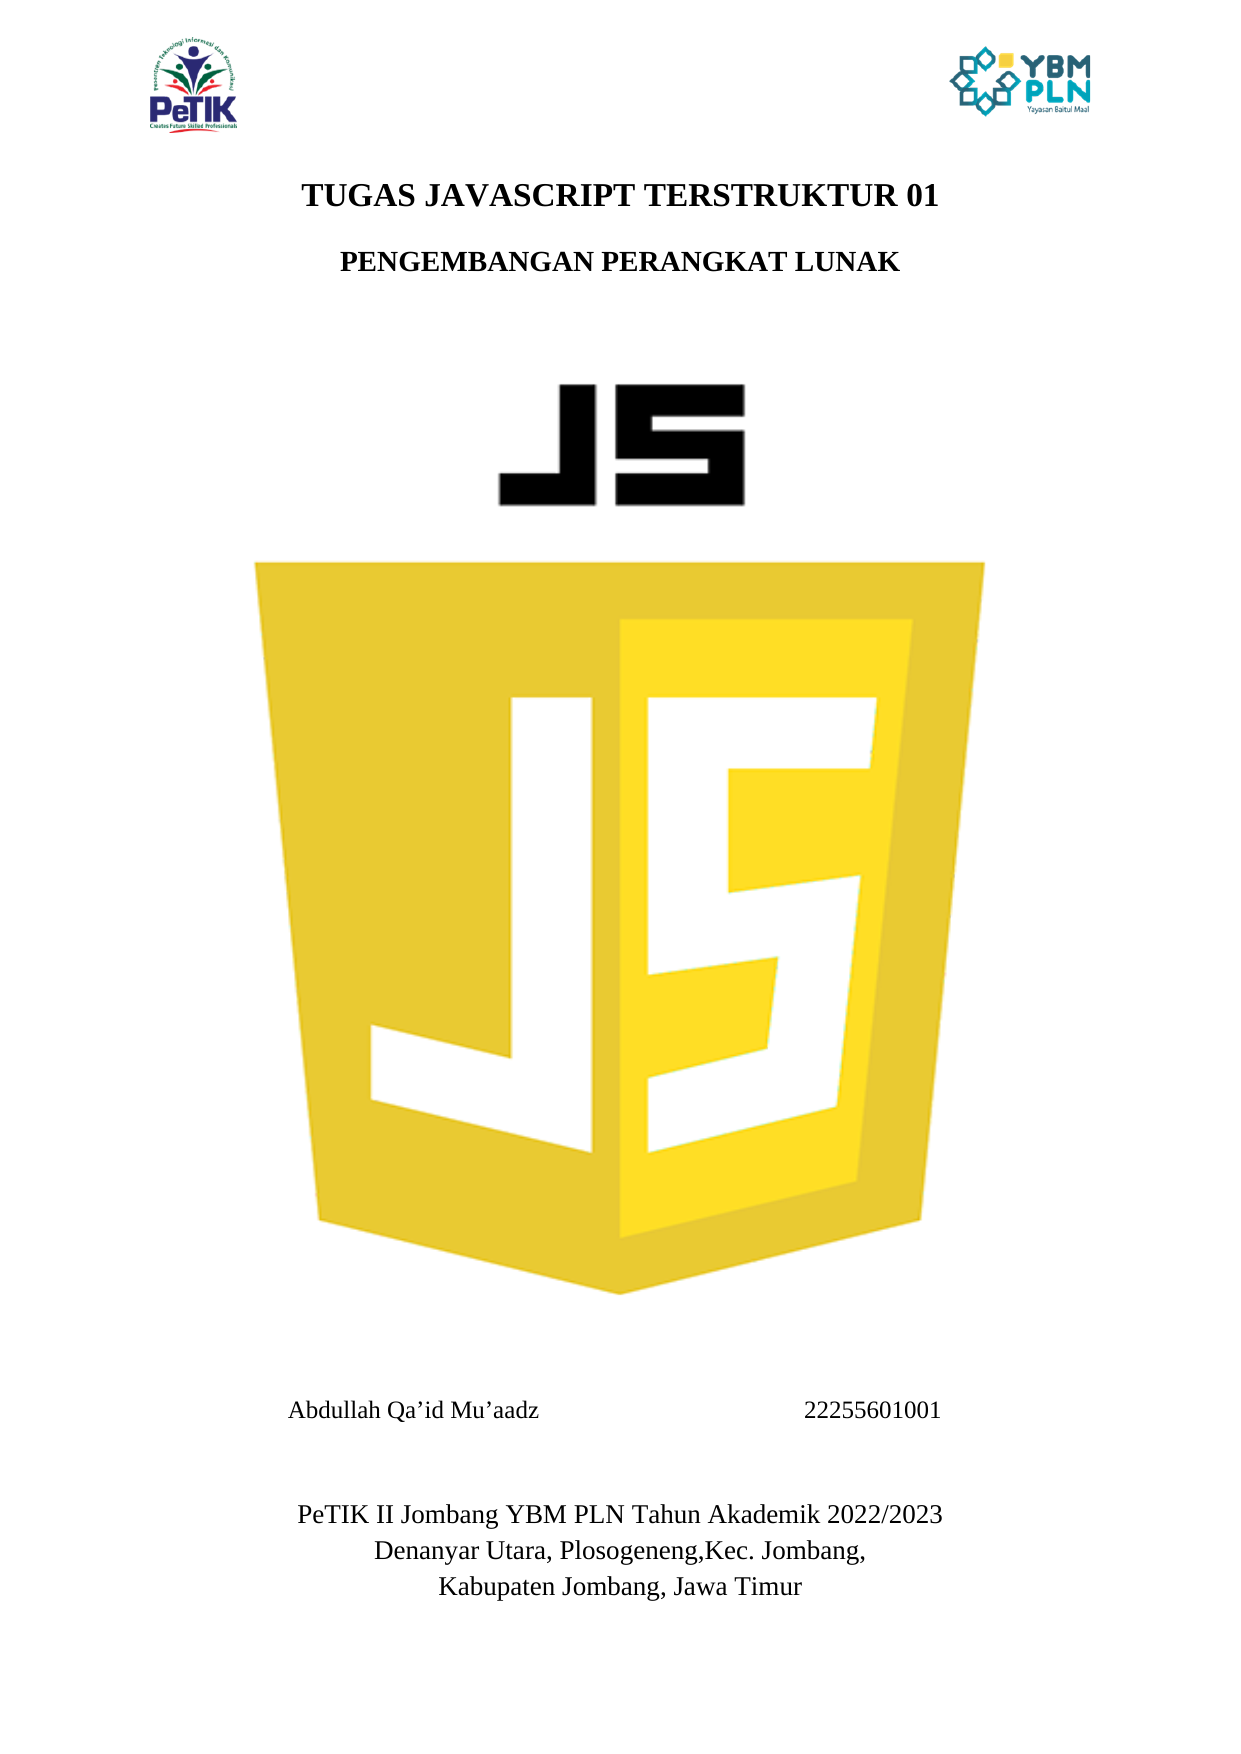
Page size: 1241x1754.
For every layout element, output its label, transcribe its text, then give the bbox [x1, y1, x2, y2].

table_header 22255601001 [676, 1396, 1069, 1432]
picture [150, 37, 1091, 133]
text TUGAS JAVASCRIPT TERSTRUKTUR 01 [150, 175, 1090, 213]
text PENGEMBANGAN PERANGKAT LUNAK [150, 244, 1090, 278]
picture [237, 371, 1003, 1310]
text Denanyar Utara, Plosogeneng,Kec. Jombang, [150, 1534, 1090, 1565]
text PeTIK II Jombang YBM PLN Tahun Akademik 2022/2023 [150, 1498, 1090, 1529]
text Kabupaten Jombang, Jawa Timur [150, 1570, 1090, 1601]
table_header Abdullah Qa’id Mu’aadz [150, 1396, 676, 1432]
